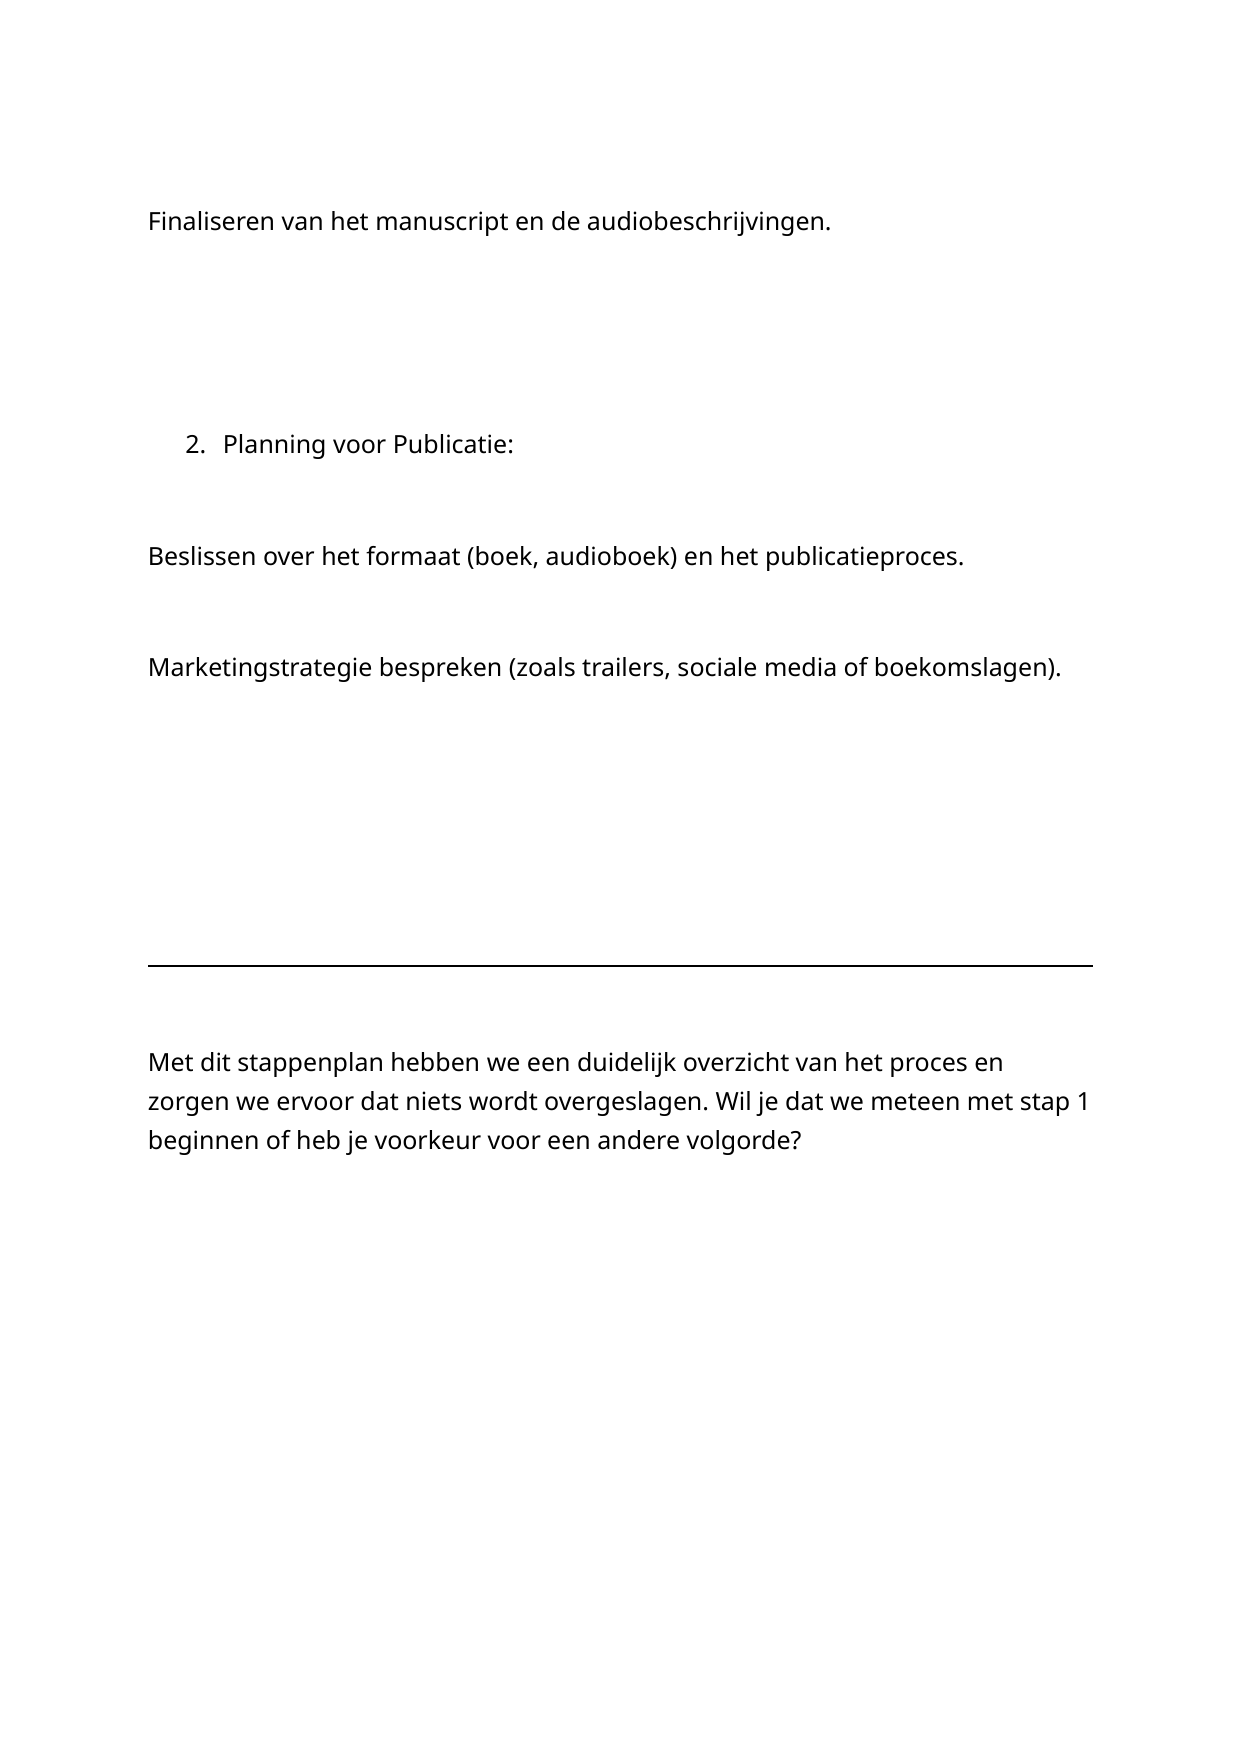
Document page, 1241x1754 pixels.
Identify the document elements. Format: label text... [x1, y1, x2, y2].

text Finaliseren van het manuscript en de audiobeschrijvingen. [148, 203, 1093, 237]
text Marketingstrategie bespreken (zoals trailers, sociale media of boekomslagen). [148, 650, 1093, 684]
list Planning voor Publicatie: [185, 427, 1093, 461]
text Beslissen over het formaat (boek, audioboek) en het publicatieproces. [148, 538, 1093, 572]
text Met dit stappenplan hebben we een duidelijk overzicht van het proces en zorgen we ervoor dat niets wordt overgeslagen. Wil je dat we meteen met stap 1 beginnen of heb je voorkeur voor een andere volgorde? [148, 1044, 1093, 1157]
